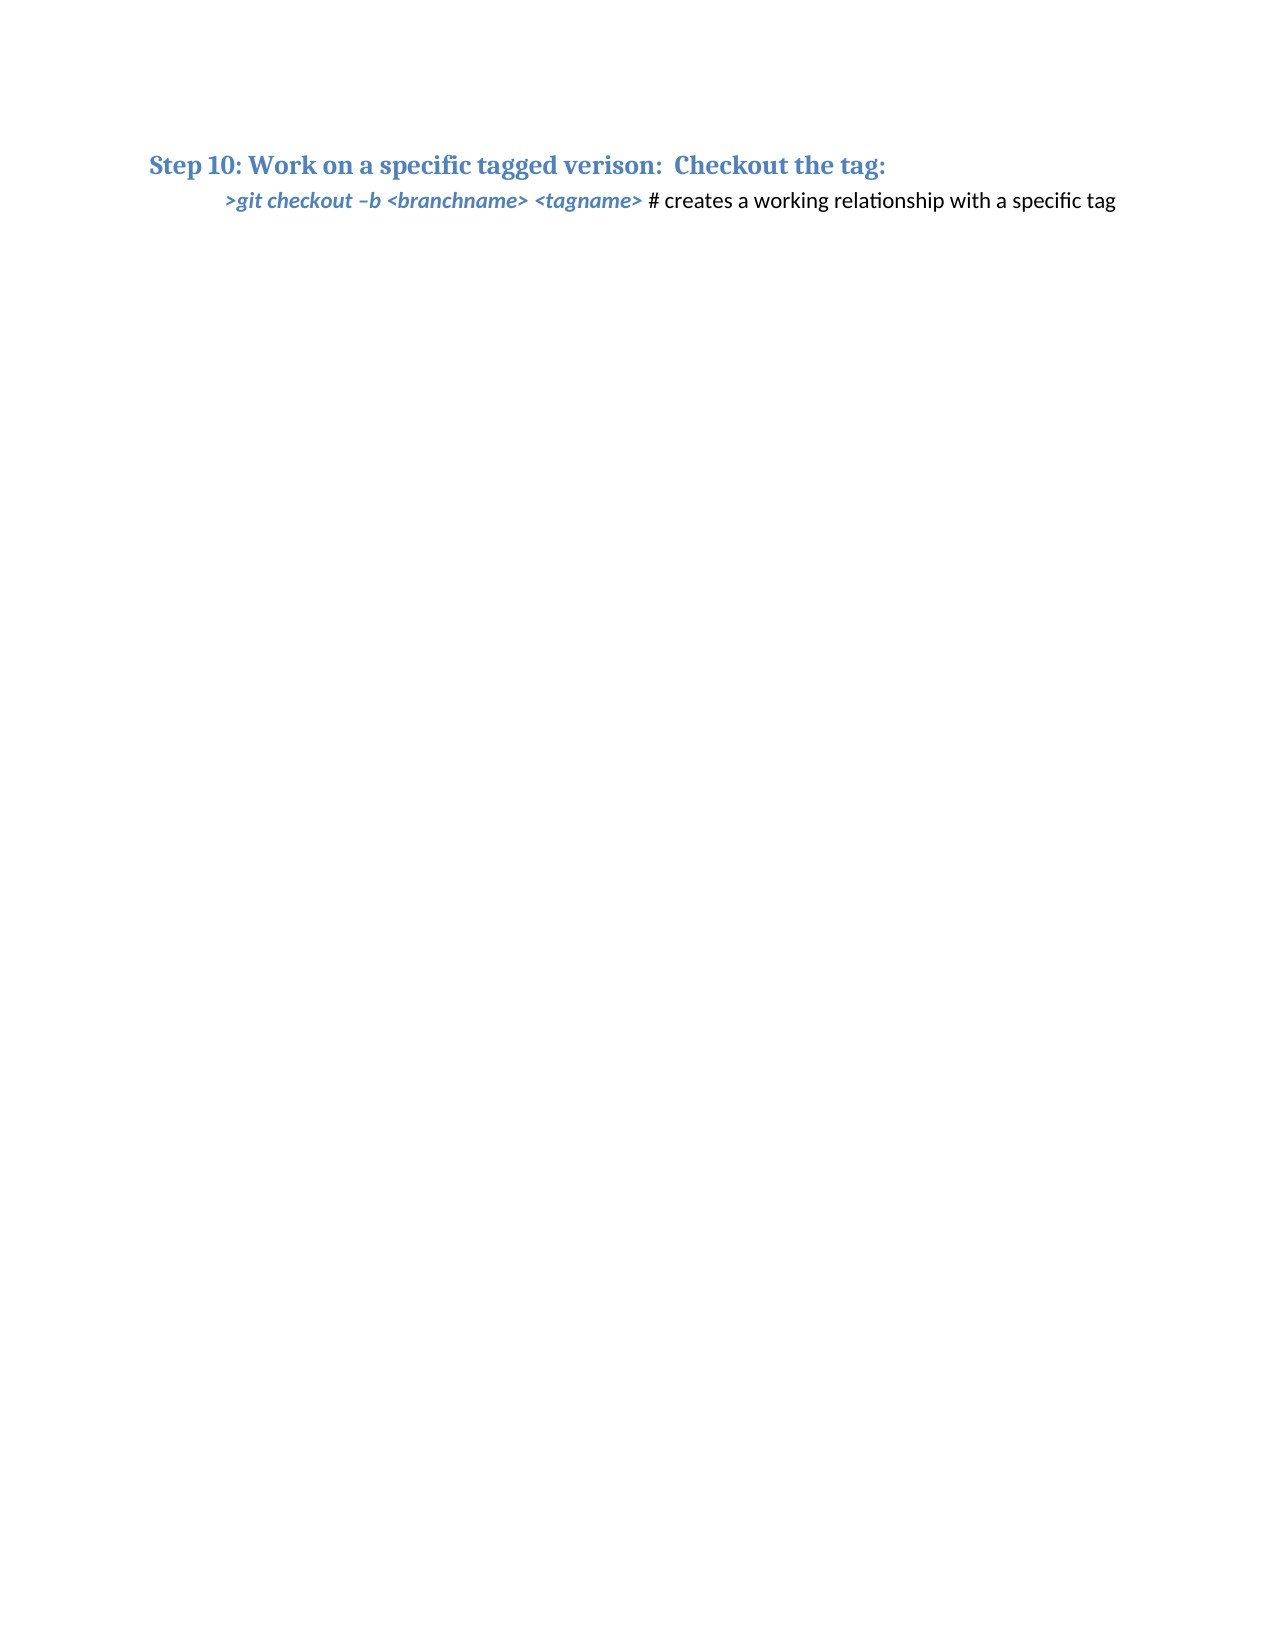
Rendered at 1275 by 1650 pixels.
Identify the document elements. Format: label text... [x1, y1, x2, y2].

text >git checkout –b <branchname> <tagname> # creates a working relationship with a specific tag [150, 186, 1125, 214]
subtitle Step 10: Work on a specific tagged verison: Checkout the tag: [150, 150, 1125, 181]
